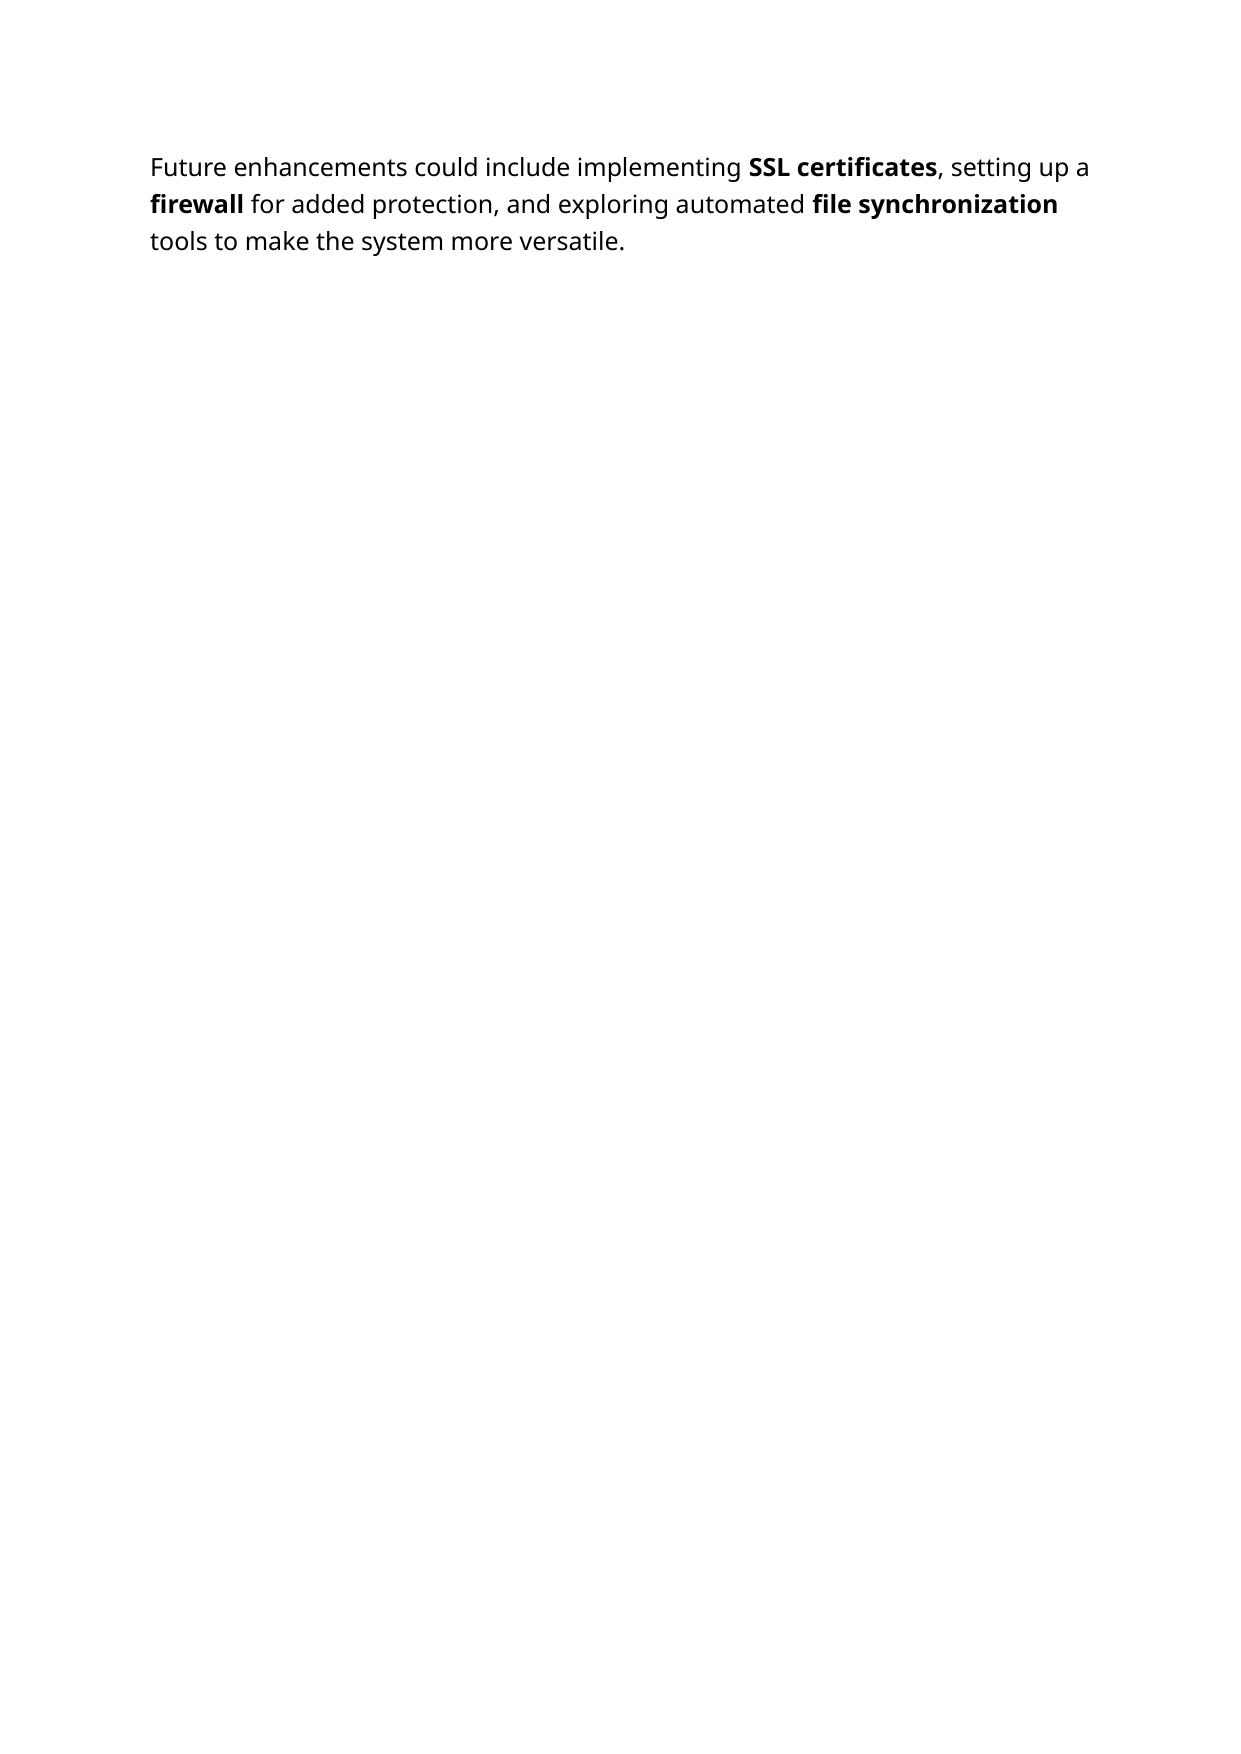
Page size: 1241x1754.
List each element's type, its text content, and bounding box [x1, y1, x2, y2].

text Future enhancements could include implementing SSL certificates, setting up a firewall for added protection, and exploring automated file synchronization tools to make the system more versatile. [150, 150, 1090, 258]
